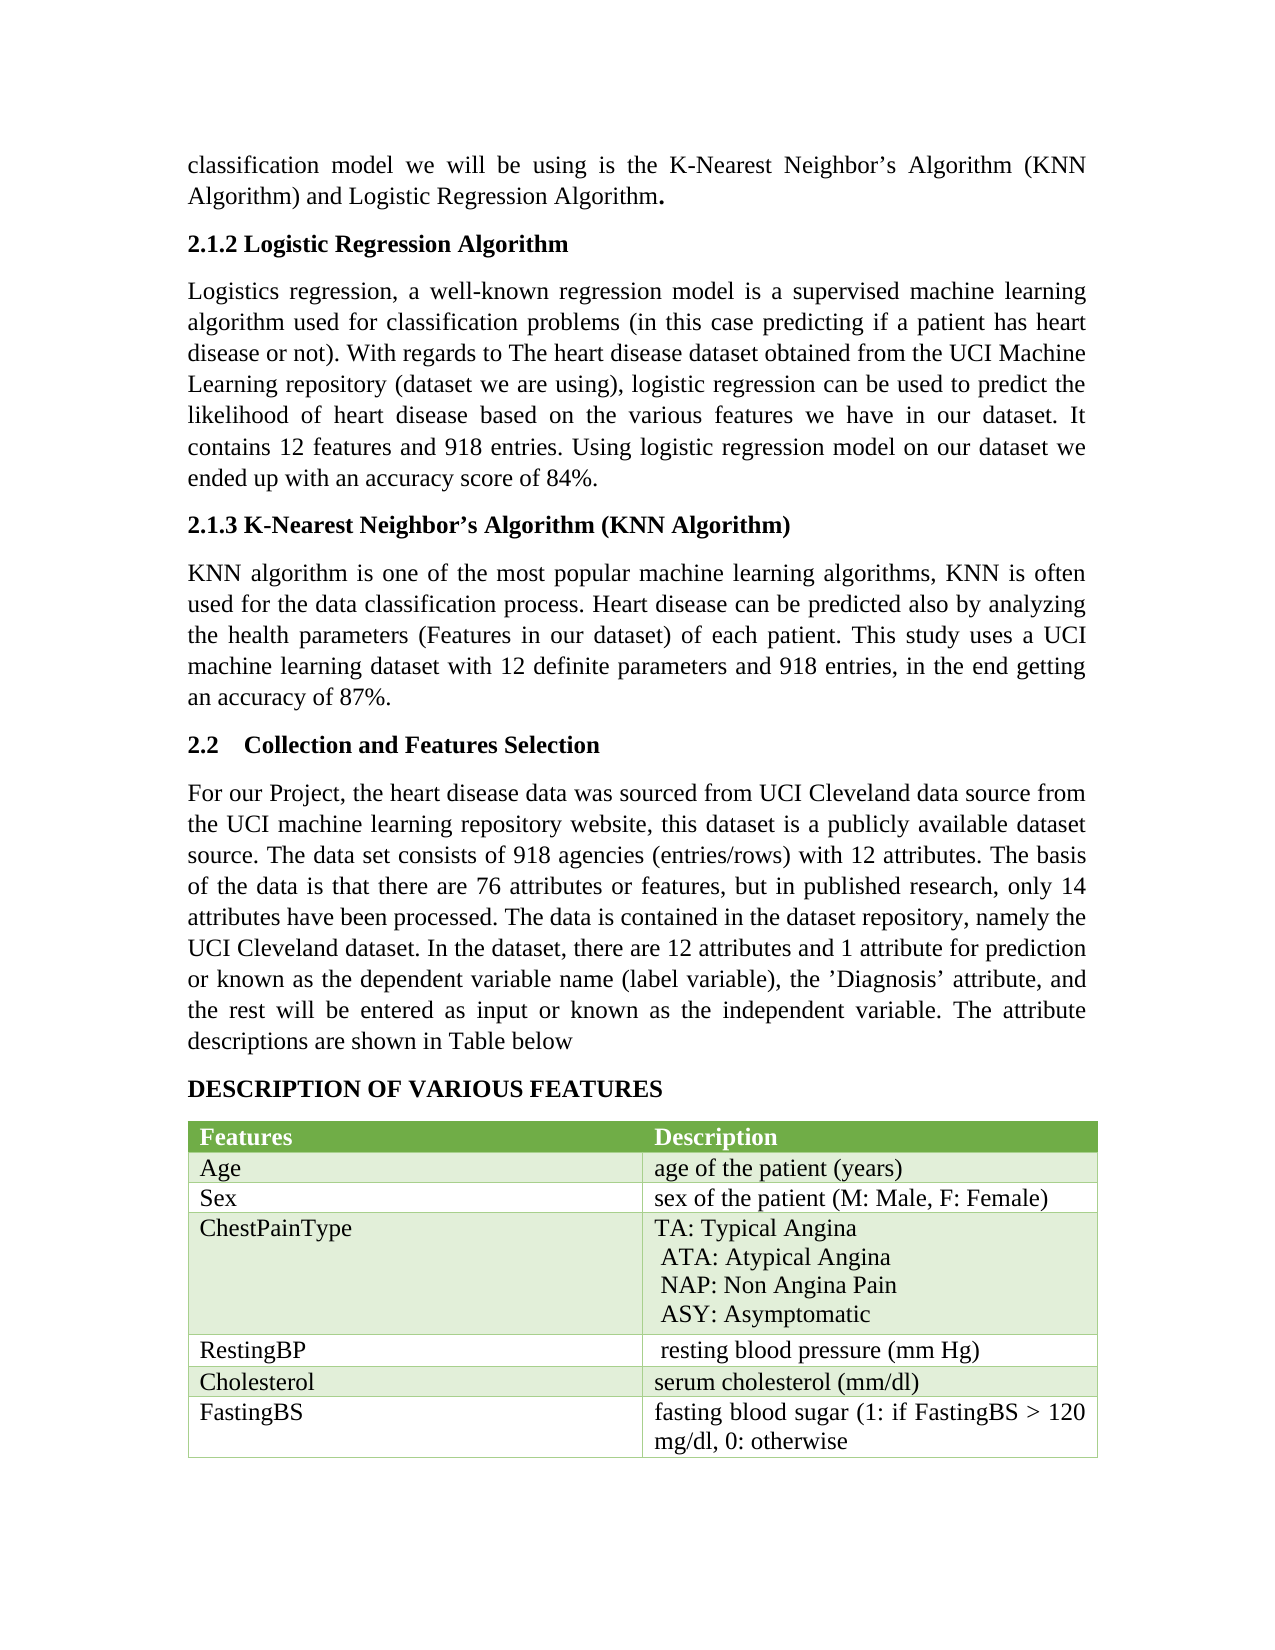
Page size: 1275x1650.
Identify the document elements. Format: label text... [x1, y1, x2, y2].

table_cell FastingBS [189, 1397, 642, 1457]
text KNN algorithm is one of the most popular machine learning algorithms, KNN is often used for the data classification process. Heart disease can be predicted also by analyzing the health parameters (Features in our dataset) of each patient. This study uses a UCI machine learning dataset with 12 definite parameters and 918 entries, in the end getting an accuracy of 87%. [187, 558, 1087, 711]
table_cell TA: Typical Angina ATA: Atypical Angina NAP: Non Angina Pain ASY: Asymptomatic [643, 1213, 1097, 1334]
text 2.1.2 Logistic Regression Algorithm [187, 229, 1087, 257]
table_cell fasting blood sugar (1: if FastingBS > 120 mg/dl, 0: otherwise [643, 1397, 1097, 1457]
table_cell resting blood pressure (mm Hg) [643, 1335, 1097, 1366]
table_header Features [189, 1123, 642, 1152]
text 2.2 Collection and Features Selection [187, 730, 1087, 759]
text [187, 150, 1087, 210]
text DESCRIPTION OF VARIOUS FEATURES [187, 1074, 1087, 1102]
table_cell ChestPainType [189, 1213, 642, 1334]
text Logistics regression, a well-known regression model is a supervised machine learning algorithm used for classification problems (in this case predicting if a patient has heart disease or not). With regards to The heart disease dataset obtained from the UCI Machine Learning repository (dataset we are using), logistic regression can be used to predict the likelihood of heart disease based on the various features we have in our dataset. It contains 12 features and 918 entries. Using logistic regression model on our dataset we ended up with an accuracy score of 84%. [187, 276, 1087, 491]
table_cell serum cholesterol (mm/dl) [643, 1367, 1097, 1396]
table_header Description [643, 1123, 1097, 1152]
table_cell RestingBP [189, 1335, 642, 1366]
table_cell age of the patient (years) [643, 1153, 1097, 1182]
text For our Project, the heart disease data was sourced from UCI Cleveland data source from the UCI machine learning repository website, this dataset is a publicly available dataset source. The data set consists of 918 agencies (entries/rows) with 12 attributes. The basis of the data is that there are 76 attributes or features, but in published research, only 14 attributes have been processed. The data is contained in the dataset repository, namely the UCI Cleveland dataset. In the dataset, there are 12 attributes and 1 attribute for prediction or known as the dependent variable name (label variable), the ’Diagnosis’ attribute, and the rest will be entered as input or known as the independent variable. The attribute descriptions are shown in Table below [187, 778, 1087, 1055]
table_cell sex of the patient (M: Male, F: Female) [643, 1183, 1097, 1212]
table_cell Cholesterol [189, 1367, 642, 1396]
text 2.1.3 K-Nearest Neighbor’s Algorithm (KNN Algorithm) [187, 510, 1087, 539]
table_cell Sex [189, 1183, 642, 1212]
table_cell Age [189, 1153, 642, 1182]
